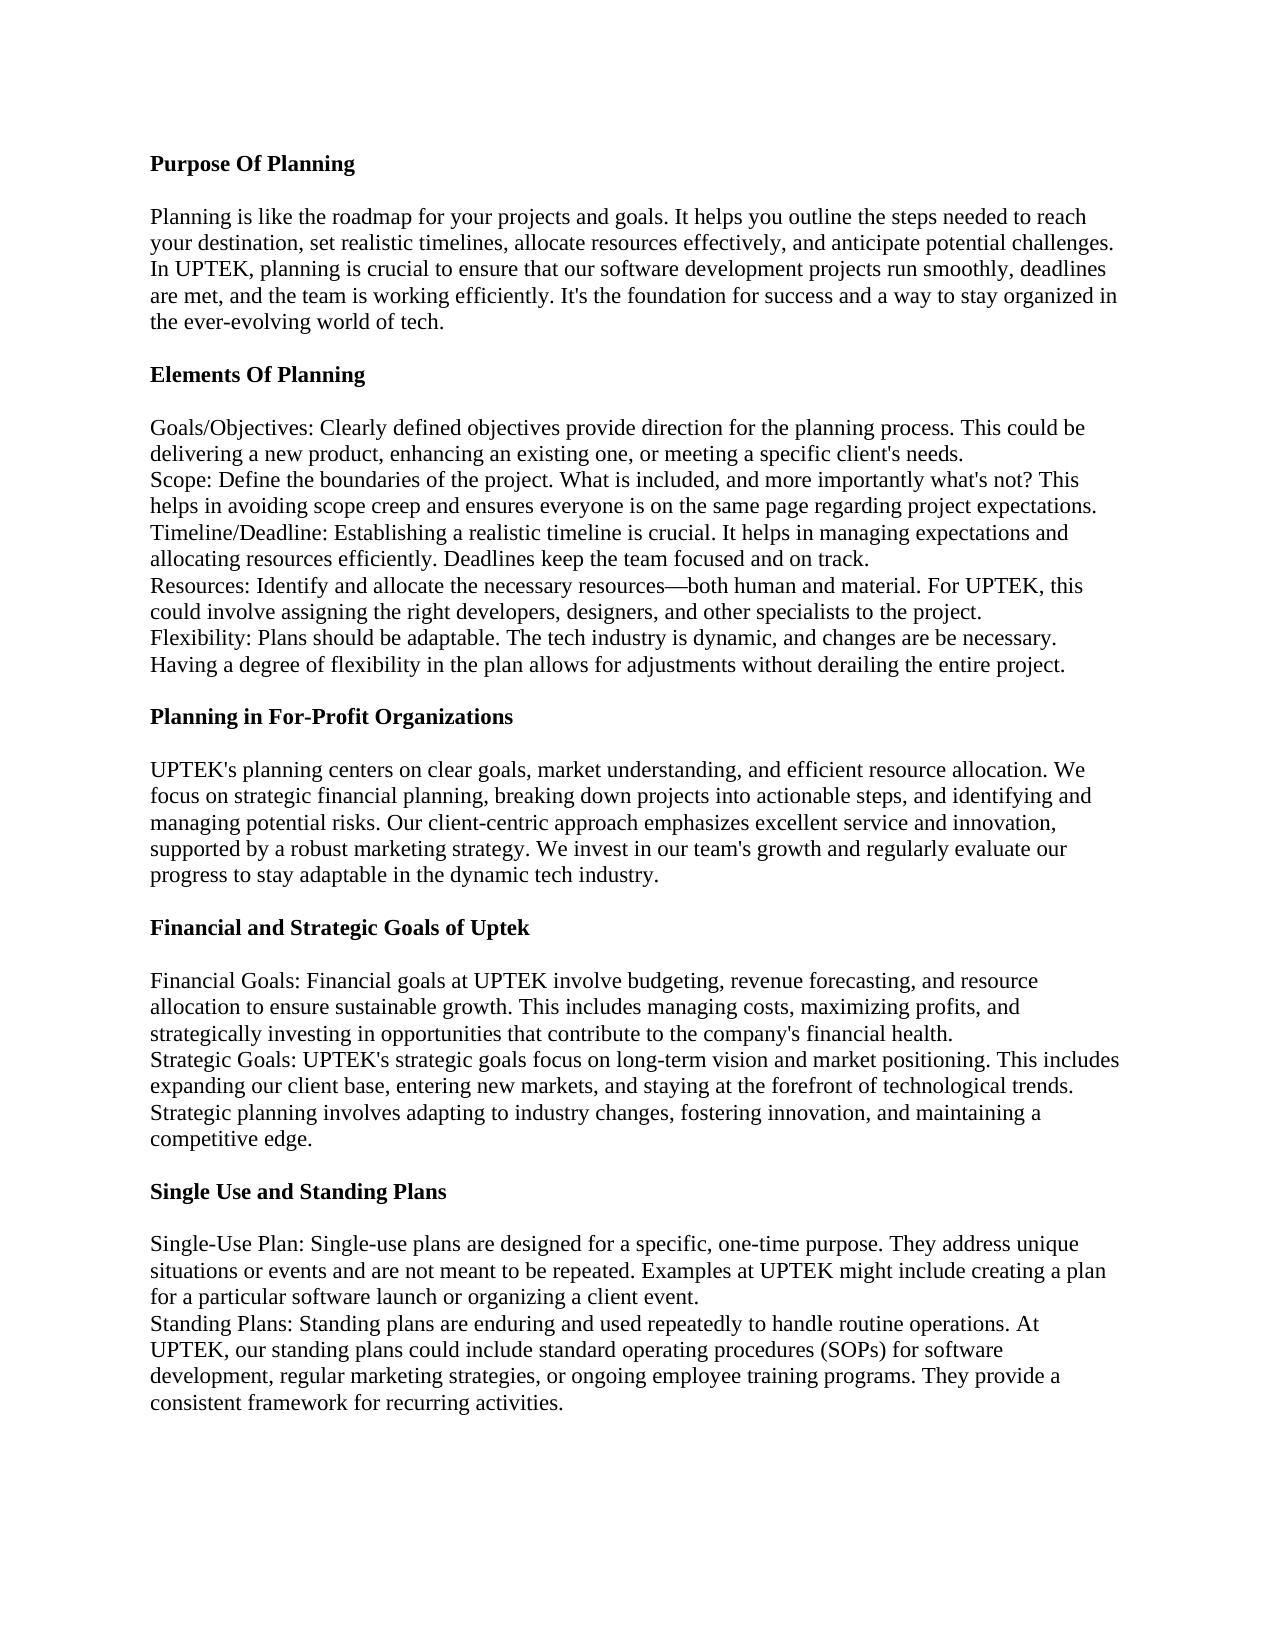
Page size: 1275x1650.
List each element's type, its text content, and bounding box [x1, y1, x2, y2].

text Strategic Goals: UPTEK's strategic goals focus on long-term vision and market positioning. This includes expanding our client base, entering new markets, and staying at the forefront of technological trends. Strategic planning involves adapting to industry changes, fostering innovation, and maintaining a competitive edge. [150, 1046, 1125, 1151]
text Goals/Objectives: Clearly defined objectives provide direction for the planning process. This could be delivering a new product, enhancing an existing one, or meeting a specific client's needs. [150, 413, 1125, 466]
text Planning is like the roadmap for your projects and goals. It helps you outline the steps needed to reach your destination, set realistic timelines, allocate resources effectively, and anticipate potential challenges. In UPTEK, planning is crucial to ensure that our software development projects run smoothly, deadlines are met, and the team is working efficiently. It's the foundation for success and a way to stay organized in the ever-evolving world of tech. [150, 203, 1125, 334]
text Resources: Identify and allocate the necessary resources—both human and material. For UPTEK, this could involve assigning the right developers, designers, and other specialists to the project. [150, 572, 1125, 624]
text UPTEK's planning centers on clear goals, market understanding, and efficient resource allocation. We focus on strategic financial planning, breaking down projects into actionable steps, and identifying and managing potential risks. Our client-centric approach emphasizes excellent service and innovation, supported by a robust marketing strategy. We invest in our team's growth and regularly evaluate our progress to stay adaptable in the dynamic tech industry. [150, 756, 1125, 888]
text Single Use and Standing Plans [150, 1178, 1125, 1204]
text Timeline/Deadline: Establishing a realistic timeline is crucial. It helps in managing expectations and allocating resources efficiently. Deadlines keep the team focused and on track. [150, 519, 1125, 572]
text Financial and Strategic Goals of Uptek [150, 914, 1125, 941]
text Planning in For-Profit Organizations [150, 703, 1125, 730]
text Elements Of Planning [150, 361, 1125, 387]
text Scope: Define the boundaries of the project. What is included, and more importantly what's not? This helps in avoiding scope creep and ensures everyone is on the same page regarding project expectations. [150, 466, 1125, 519]
text Financial Goals: Financial goals at UPTEK involve budgeting, revenue forecasting, and resource allocation to ensure sustainable growth. This includes managing costs, maximizing profits, and strategically investing in opportunities that contribute to the company's financial health. [150, 967, 1125, 1046]
text Purpose Of Planning [150, 150, 1125, 176]
text Standing Plans: Standing plans are enduring and used repeatedly to handle routine operations. At UPTEK, our standing plans could include standard operating procedures (SOPs) for software development, regular marketing strategies, or ongoing employee training programs. They provide a consistent framework for recurring activities. [150, 1309, 1125, 1415]
text Single-Use Plan: Single-use plans are designed for a specific, one-time purpose. They address unique situations or events and are not meant to be repeated. Examples at UPTEK might include creating a plan for a particular software launch or organizing a client event. [150, 1231, 1125, 1309]
text Flexibility: Plans should be adaptable. The tech industry is dynamic, and changes are be necessary. Having a degree of flexibility in the plan allows for adjustments without derailing the entire project. [150, 624, 1125, 677]
